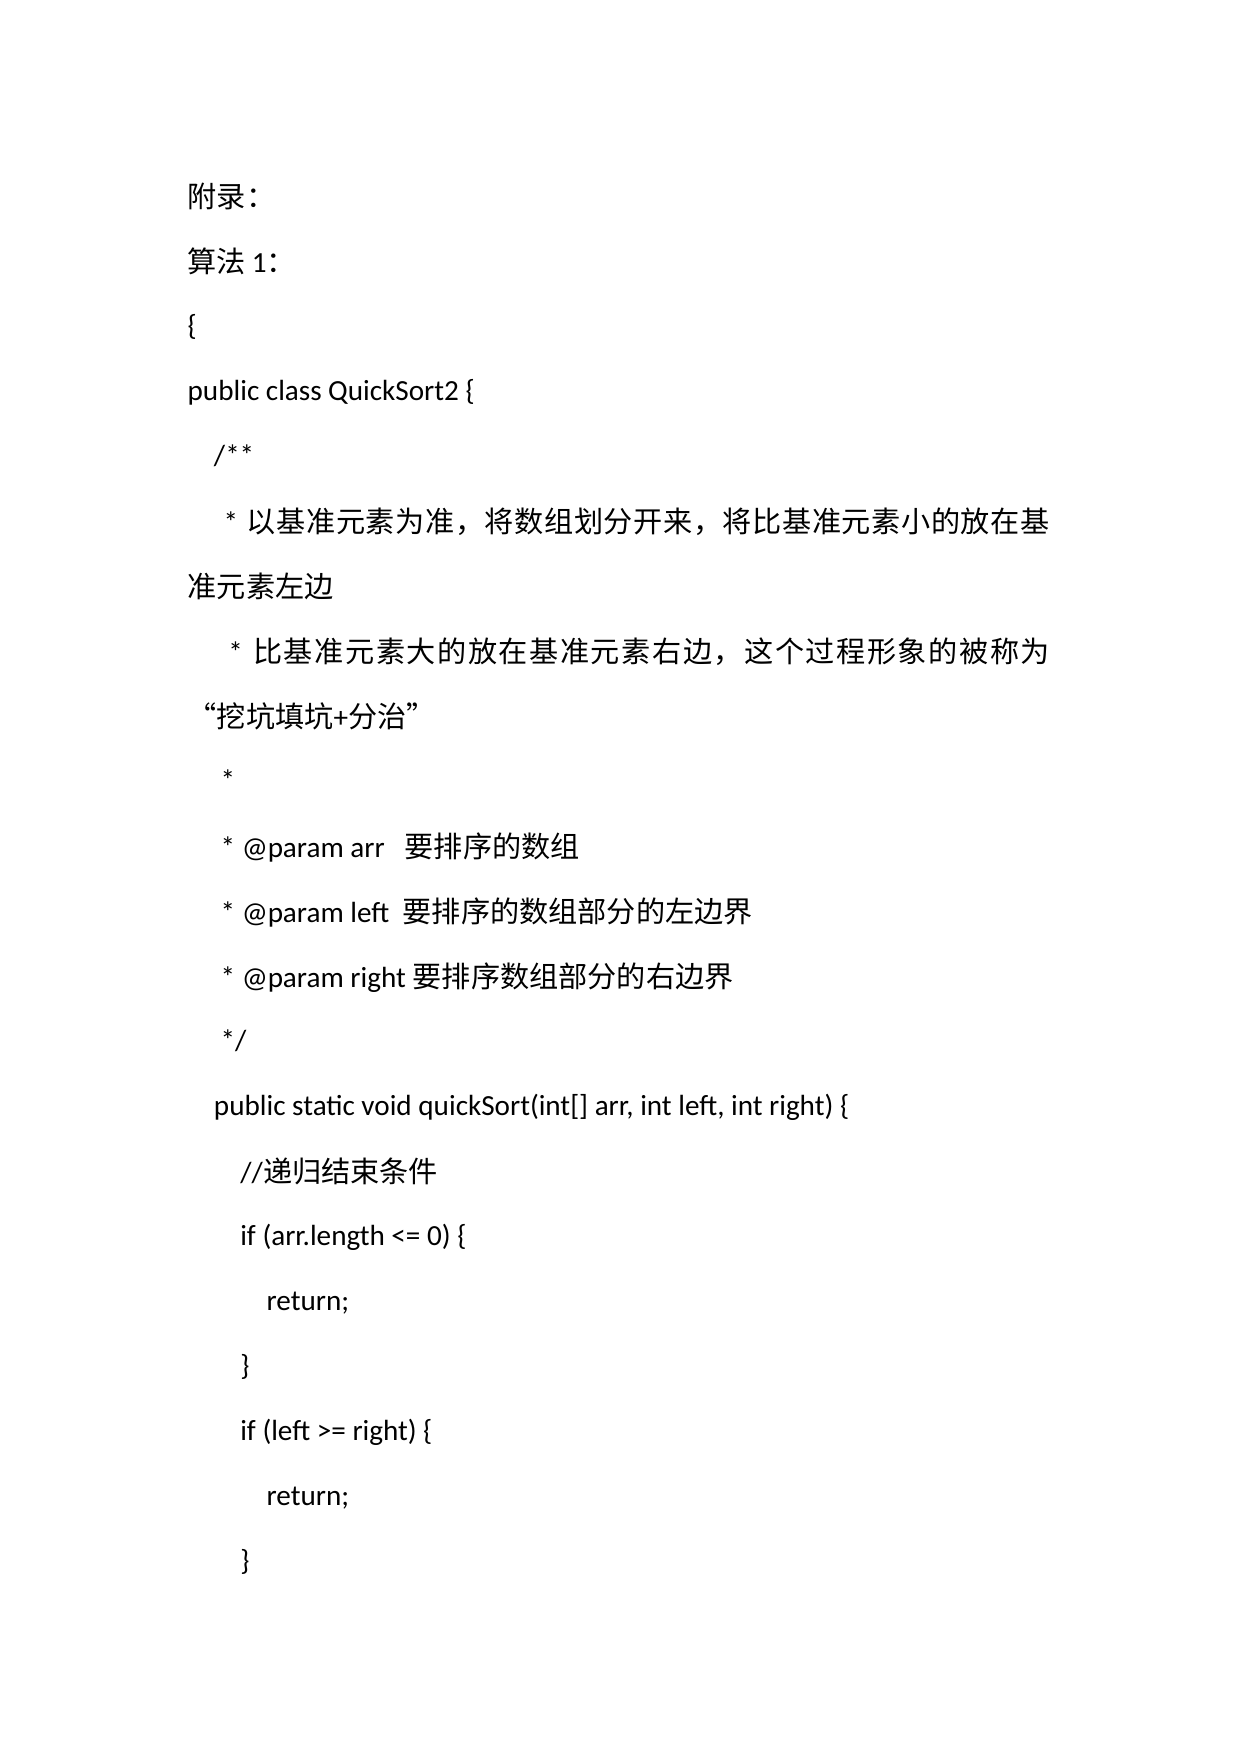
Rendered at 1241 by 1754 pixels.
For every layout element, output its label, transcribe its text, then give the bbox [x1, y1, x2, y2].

text * 比基准元素大的放在基准元素右边，这个过程形象的被称为“挖坑填坑+分治” [187, 617, 1053, 747]
text } [187, 1332, 1053, 1397]
text return; [187, 1462, 1053, 1527]
text 附录： [187, 162, 1053, 227]
text //递归结束条件 [187, 1137, 1053, 1202]
text public static void quickSort(int[] arr, int left, int right) { [187, 1072, 1053, 1137]
text * 以基准元素为准，将数组划分开来，将比基准元素小的放在基准元素左边 [187, 487, 1053, 617]
text } [187, 1527, 1053, 1592]
text * @param arr 要排序的数组 [187, 812, 1053, 877]
text return; [187, 1267, 1053, 1332]
text 算法1： [187, 227, 1053, 292]
text if (left >= right) { [187, 1397, 1053, 1462]
text public class QuickSort2 { [187, 357, 1053, 422]
text { [187, 292, 1053, 357]
text /** [187, 422, 1053, 487]
text * [187, 747, 1053, 812]
text if (arr.length <= 0) { [187, 1202, 1053, 1267]
text */ [187, 1007, 1053, 1072]
text * @param left 要排序的数组部分的左边界 [187, 877, 1053, 942]
text * @param right 要排序数组部分的右边界 [187, 942, 1053, 1007]
